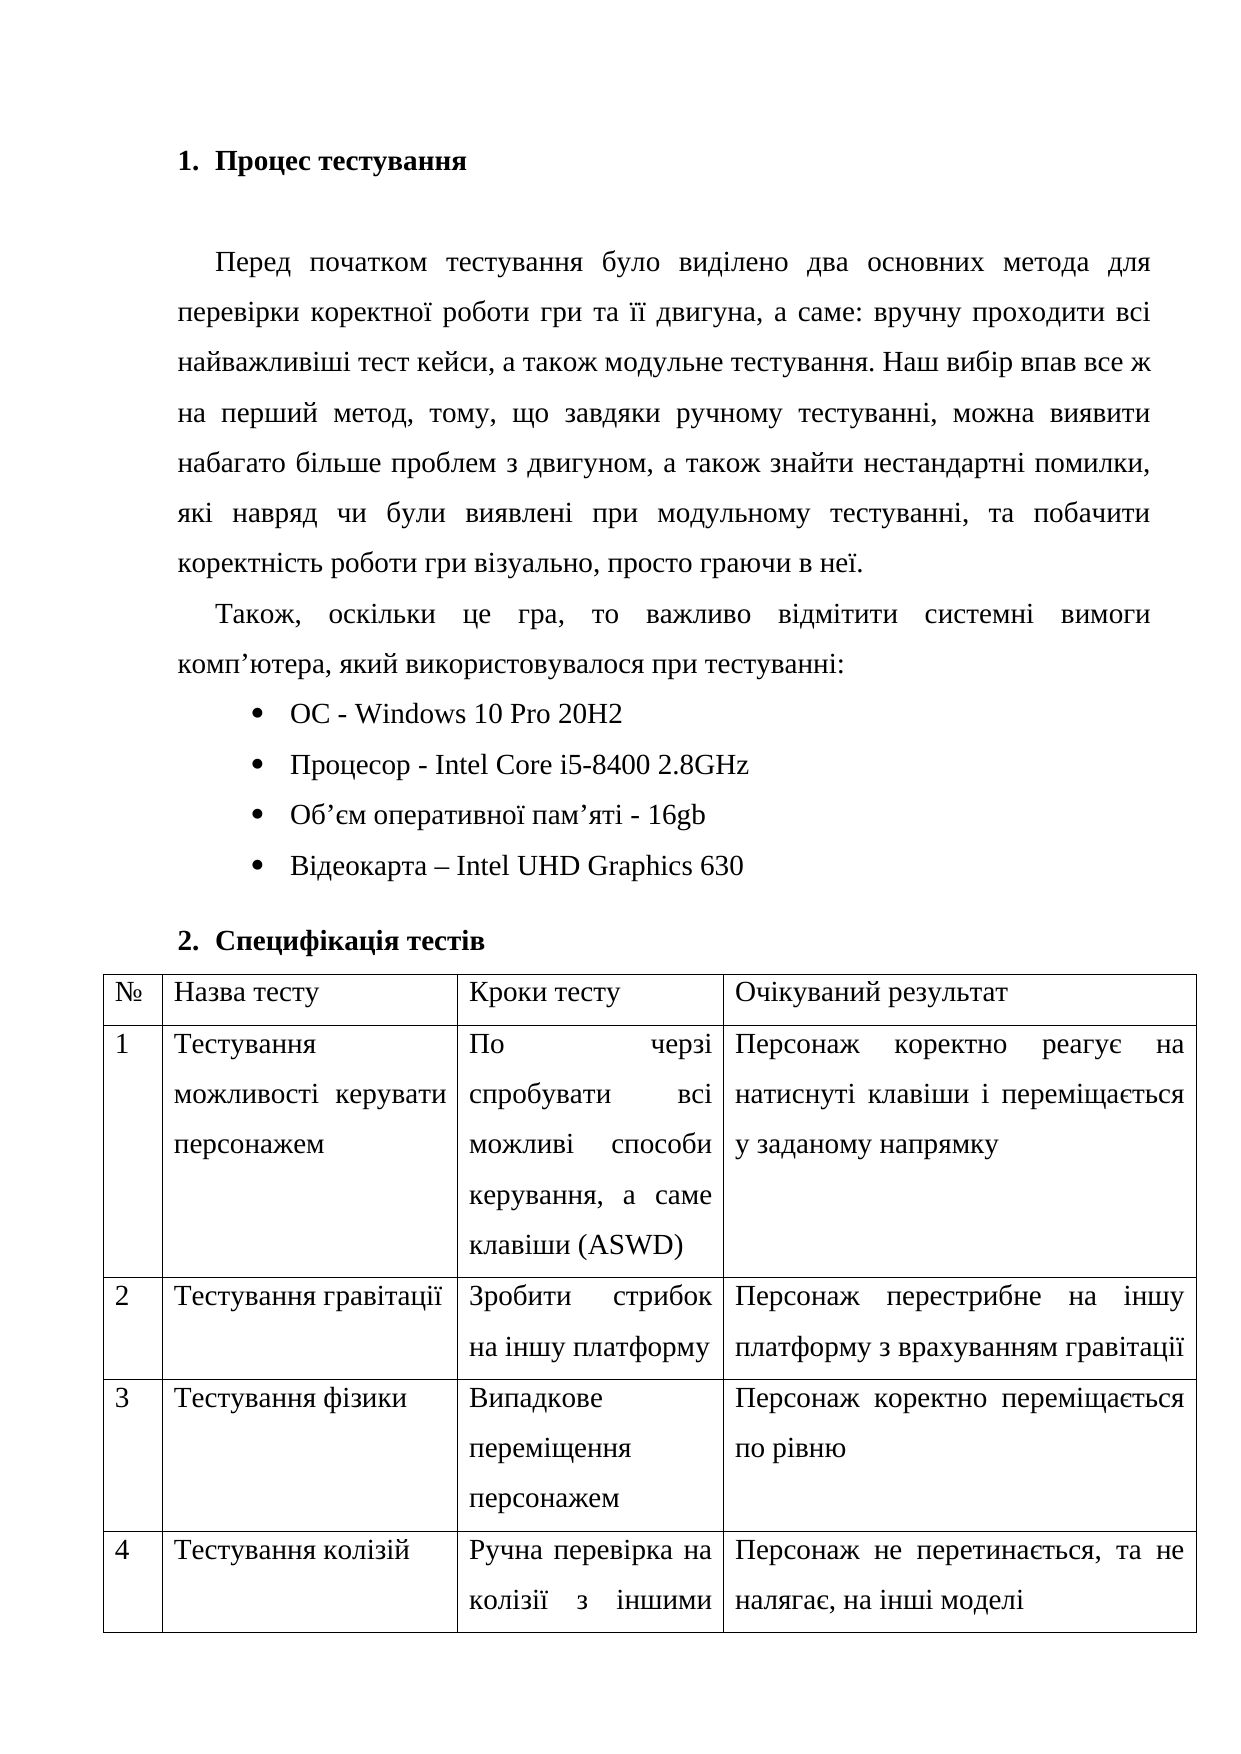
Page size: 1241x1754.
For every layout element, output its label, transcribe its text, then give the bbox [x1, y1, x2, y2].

table_cell Персонаж не перетинається, та не налягає, на інші моделі [724, 1532, 1196, 1632]
table_cell 4 [104, 1532, 162, 1632]
table_cell Персонаж коректно реагує на натиснуті клавіши і переміщається у заданому напрямку [724, 1026, 1196, 1277]
list Об’єм оперативної пам’яті - 16gb [252, 797, 1152, 831]
subtitle Процес тестування [177, 143, 1152, 177]
table_cell 2 [104, 1278, 162, 1379]
table_header Кроки тесту [458, 975, 723, 1025]
table_cell 1 [104, 1026, 162, 1277]
subtitle Специфікація тестів [177, 923, 1152, 957]
list Відеокарта – Intel UHD Graphics 630 [252, 848, 1152, 881]
list Також, оскільки це гра, то важливо відмітити системні вимоги комп’ютера, який використовувалося при тестуванні: [177, 596, 1152, 680]
table_cell Тестування гравітації [163, 1278, 457, 1379]
table_cell Тестування можливості керувати персонажем [163, 1026, 457, 1277]
table_header № [104, 975, 162, 1025]
table_cell Тестування фізики [163, 1380, 457, 1531]
table_header Очікуваний результат [724, 975, 1196, 1025]
table_cell Ручна перевірка на колізії з іншими модельками [458, 1532, 723, 1632]
list Перед початком тестування було виділено два основних метода для перевірки коректної роботи гри та її двигуна, а саме: вручну проходити всі найважливіші тест кейси, а також модульне тестування. Наш вибір впав все ж на перший метод, тому, що завдяки ручному тестуванні, можна виявити набагато більше проблем з двигуном, а також знайти нестандартні помилки, які навряд чи були виявлені при модульному тестуванні, та побачити коректність роботи гри візуально, просто граючи в неї. [177, 244, 1152, 579]
table_cell Персонаж коректно переміщається по рівню [724, 1380, 1196, 1531]
table_cell По черзі спробувати всі можливі способи керування, а саме клавіши (ASWD) [458, 1026, 723, 1277]
list Процесор - Intel Core i5-8400 2.8GHz [252, 747, 1152, 781]
table_cell Зробити стрибок на іншу платформу [458, 1278, 723, 1379]
table_cell Тестування колізій [163, 1532, 457, 1632]
list ОС - Windows 10 Pro 20H2 [252, 697, 1152, 730]
table_header Назва тесту [163, 975, 457, 1025]
table_cell 3 [104, 1380, 162, 1531]
table_cell Випадкове переміщення персонажем [458, 1380, 723, 1531]
table_cell Персонаж перестрибне на іншу платформу з врахуванням гравітації [724, 1278, 1196, 1379]
